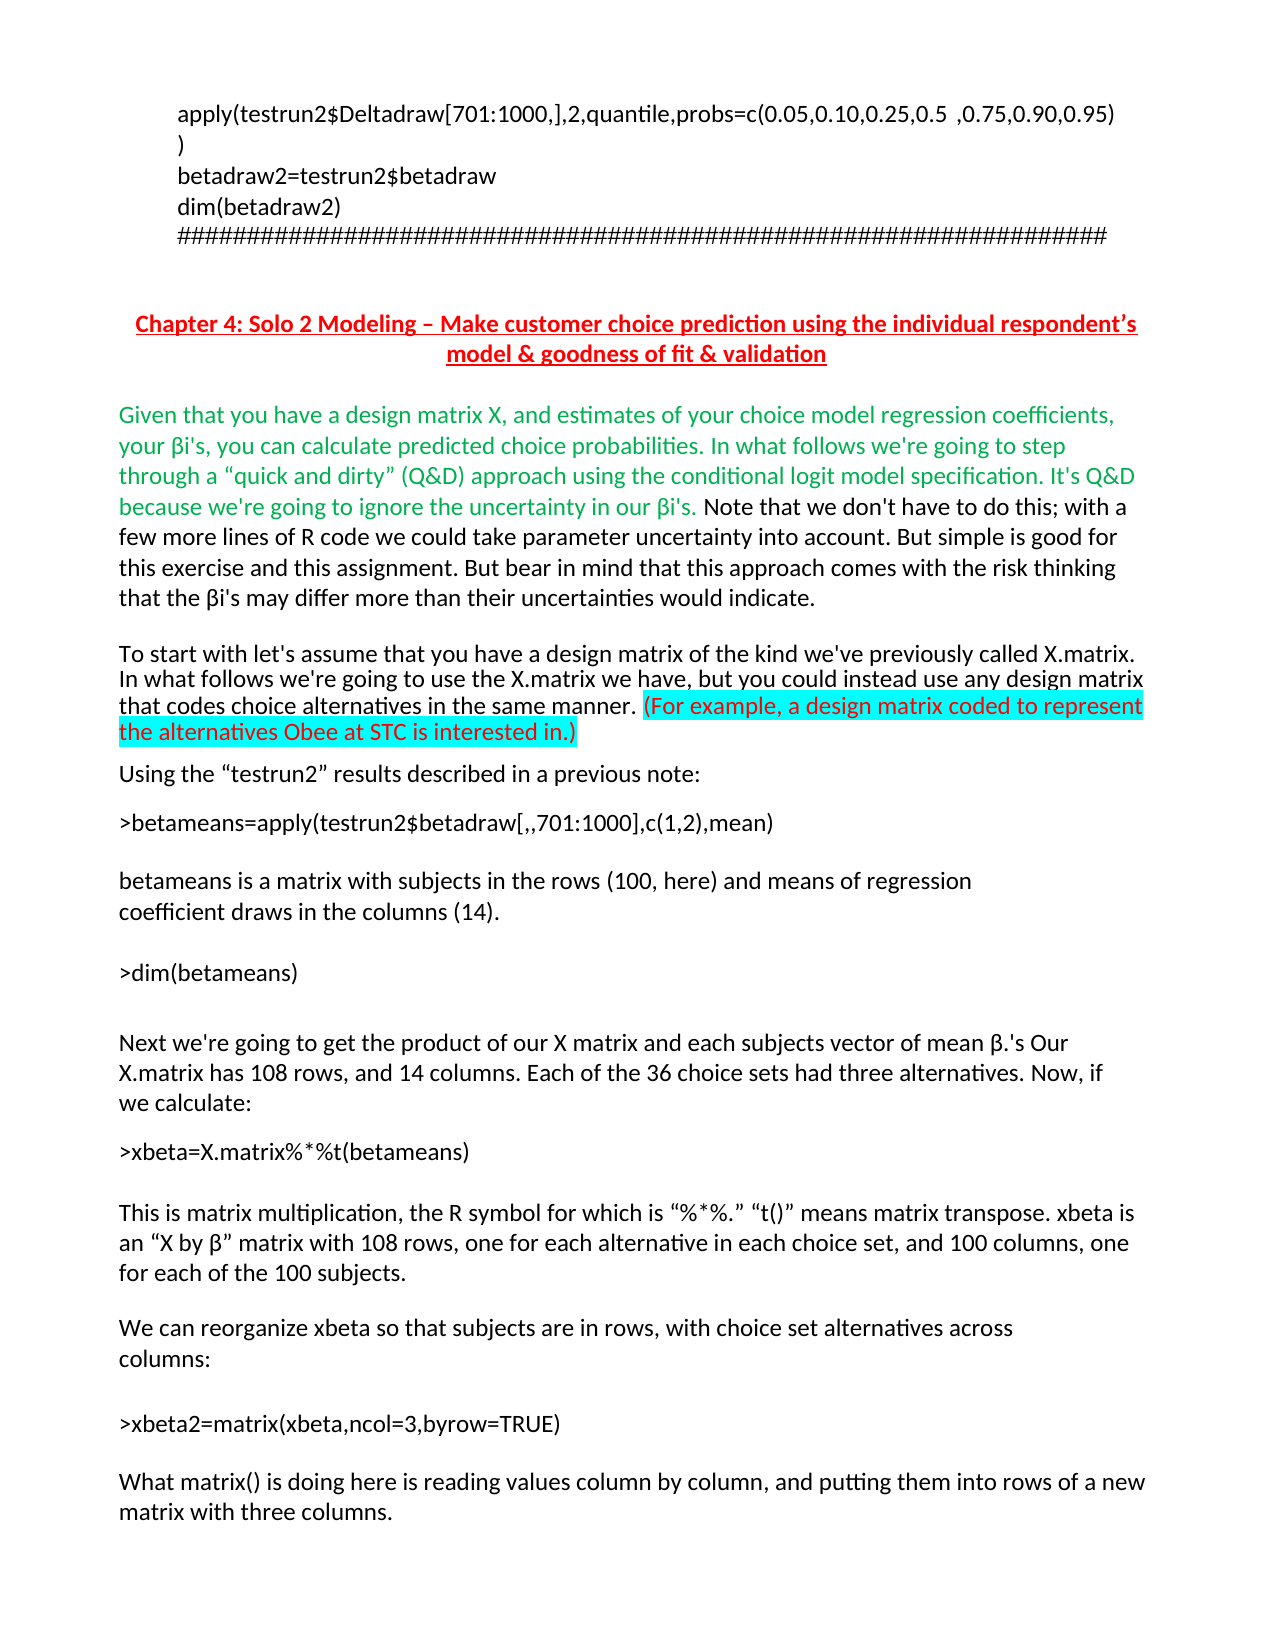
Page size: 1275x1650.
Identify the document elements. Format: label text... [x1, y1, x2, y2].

text >betameans=apply(testrun2$betadraw[,,701:1000],c(1,2),mean) [119, 807, 1154, 838]
text apply(testrun2$Deltadraw[701:1000,],2,quantile,probs=c(0.05,0.10,0.25,0.5 ,0.75,0.90,0.95)) [177, 98, 1117, 160]
text We can reorganize xbeta so that subjects are in rows, with choice set alternatives across columns: [119, 1312, 1098, 1373]
text >xbeta2=matrix(xbeta,ncol=3,byrow=TRUE) [119, 1408, 1154, 1438]
text betameans is a matrix with subjects in the rows (100, here) and means of regression coefficient draws in the columns (14). [119, 865, 1050, 926]
text Chapter 4: Solo 2 Modeling – Make customer choice prediction using the individual respondent’s model & goodness of fit & validation [119, 308, 1154, 369]
text betadraw2=testrun2$betadraw [177, 160, 1117, 190]
text Next we're going to get the product of our X matrix and each subjects vector of mean β.'s Our X.matrix has 108 rows, and 14 columns. Each of the 36 choice sets had three alternatives. Now, if we calculate: [119, 1028, 1104, 1118]
text >dim(betameans) [119, 957, 1050, 987]
text To start with let's assume that you have a design matrix of the kind we've previously called X.matrix. In what follows we're going to use the X.matrix we have, but you could instead use any design matrix that codes choice alternatives in the same manner. (For example, a design matrix coded to represent the alternatives Obee at STC is interested in.) [119, 642, 1146, 747]
text This is matrix multiplication, the R symbol for which is “%*%.” “t()” means matrix transpose. xbeta is an “X by β” matrix with 108 rows, one for each alternative in each choice set, and 100 columns, one for each of the 100 subjects. [119, 1198, 1154, 1288]
text Given that you have a design matrix X, and estimates of your choice model regression coefficients, your βi's, you can calculate predicted choice probabilities. In what follows we're going to step through a “quick and dirty” (Q&D) approach using the conditional logit model specification. It's Q&D because we're going to ignore the uncertainty in our βi's. Note that we don't have to do this; with a few more lines of R code we could take parameter uncertainty into account. But simple is good for this exercise and this assignment. But bear in mind that this approach comes with the risk thinking that the βi's may differ more than their uncertainties would indicate. [119, 399, 1150, 613]
text Using the “testrun2” results described in a previous note: [119, 758, 1154, 789]
text dim(betadraw2) [177, 191, 1117, 221]
text ################################################################### [177, 221, 1117, 250]
text >xbeta=X.matrix%*%t(betameans) [119, 1136, 1154, 1167]
text What matrix() is doing here is reading values column by column, and putting them into rows of a new matrix with three columns. [119, 1466, 1154, 1527]
